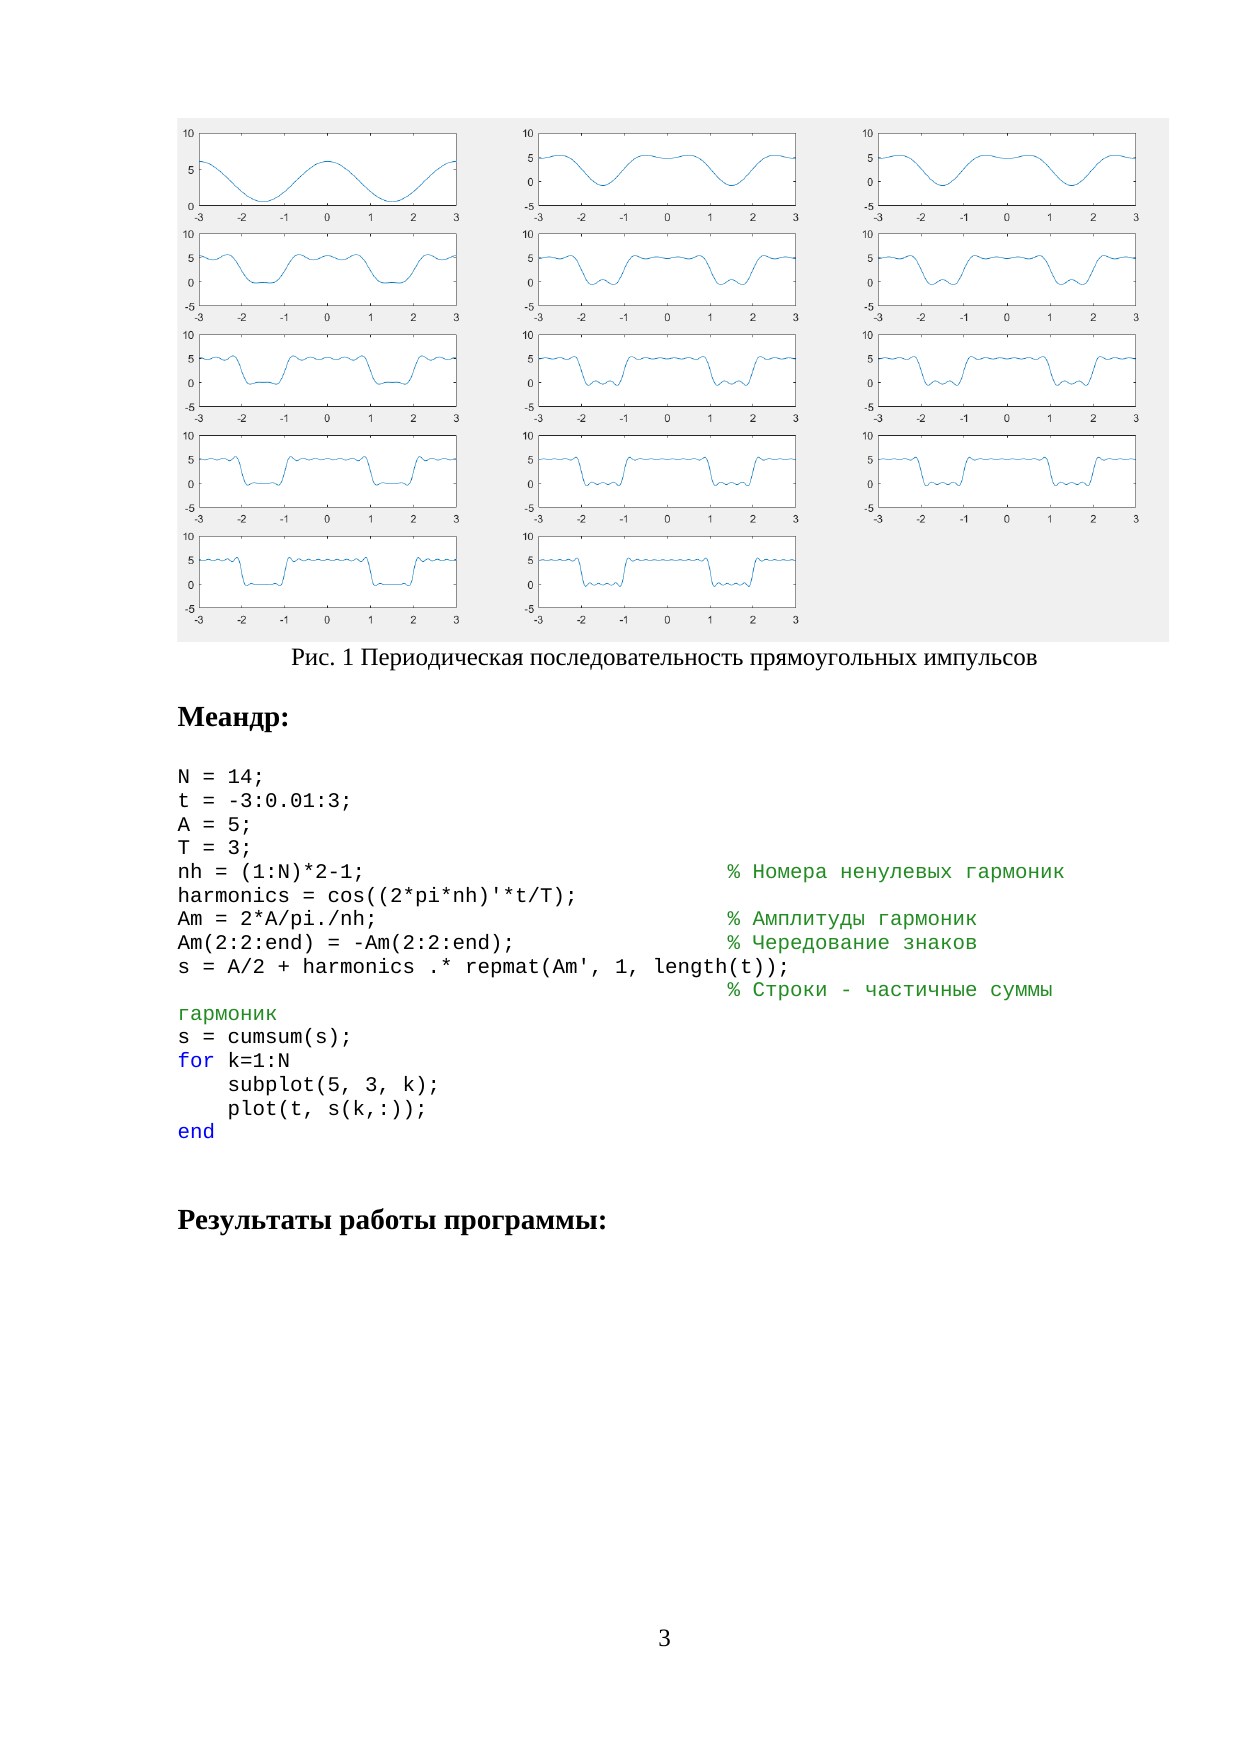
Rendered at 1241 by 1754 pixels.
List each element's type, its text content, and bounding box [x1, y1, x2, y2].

text Результаты работы программы: [177, 1202, 1152, 1235]
text Меандр: [177, 699, 1152, 733]
text Am = 2*A/pi./nh; % Амплитуды гармоник [177, 908, 1152, 932]
text s = cumsum(s); [177, 1027, 1152, 1050]
text harmonics = cos((2*pi*nh)'*t/T); [177, 885, 1152, 908]
text N = 14; [177, 766, 1152, 790]
text end [177, 1121, 1152, 1145]
text for k=1:N [177, 1050, 1152, 1074]
text Am(2:2:end) = -Am(2:2:end); % Чередование знаков [177, 932, 1152, 956]
text nh = (1:N)*2-1; % Номера ненулевых гармоник [177, 861, 1152, 885]
text subplot(5, 3, k); [177, 1074, 1152, 1097]
text t = -3:0.01:3; [177, 790, 1152, 814]
text Рис. 1 Периодическая последовательность прямоугольных импульсов [177, 642, 1152, 671]
text T = 3; [177, 837, 1152, 861]
picture [177, 118, 1170, 642]
text A = 5; [177, 814, 1152, 837]
text plot(t, s(k,:)); [177, 1097, 1152, 1121]
text s = A/2 + harmonics .* repmat(Am', 1, length(t)); [177, 956, 1152, 979]
text % Строки - частичные суммы гармоник [177, 979, 1152, 1027]
